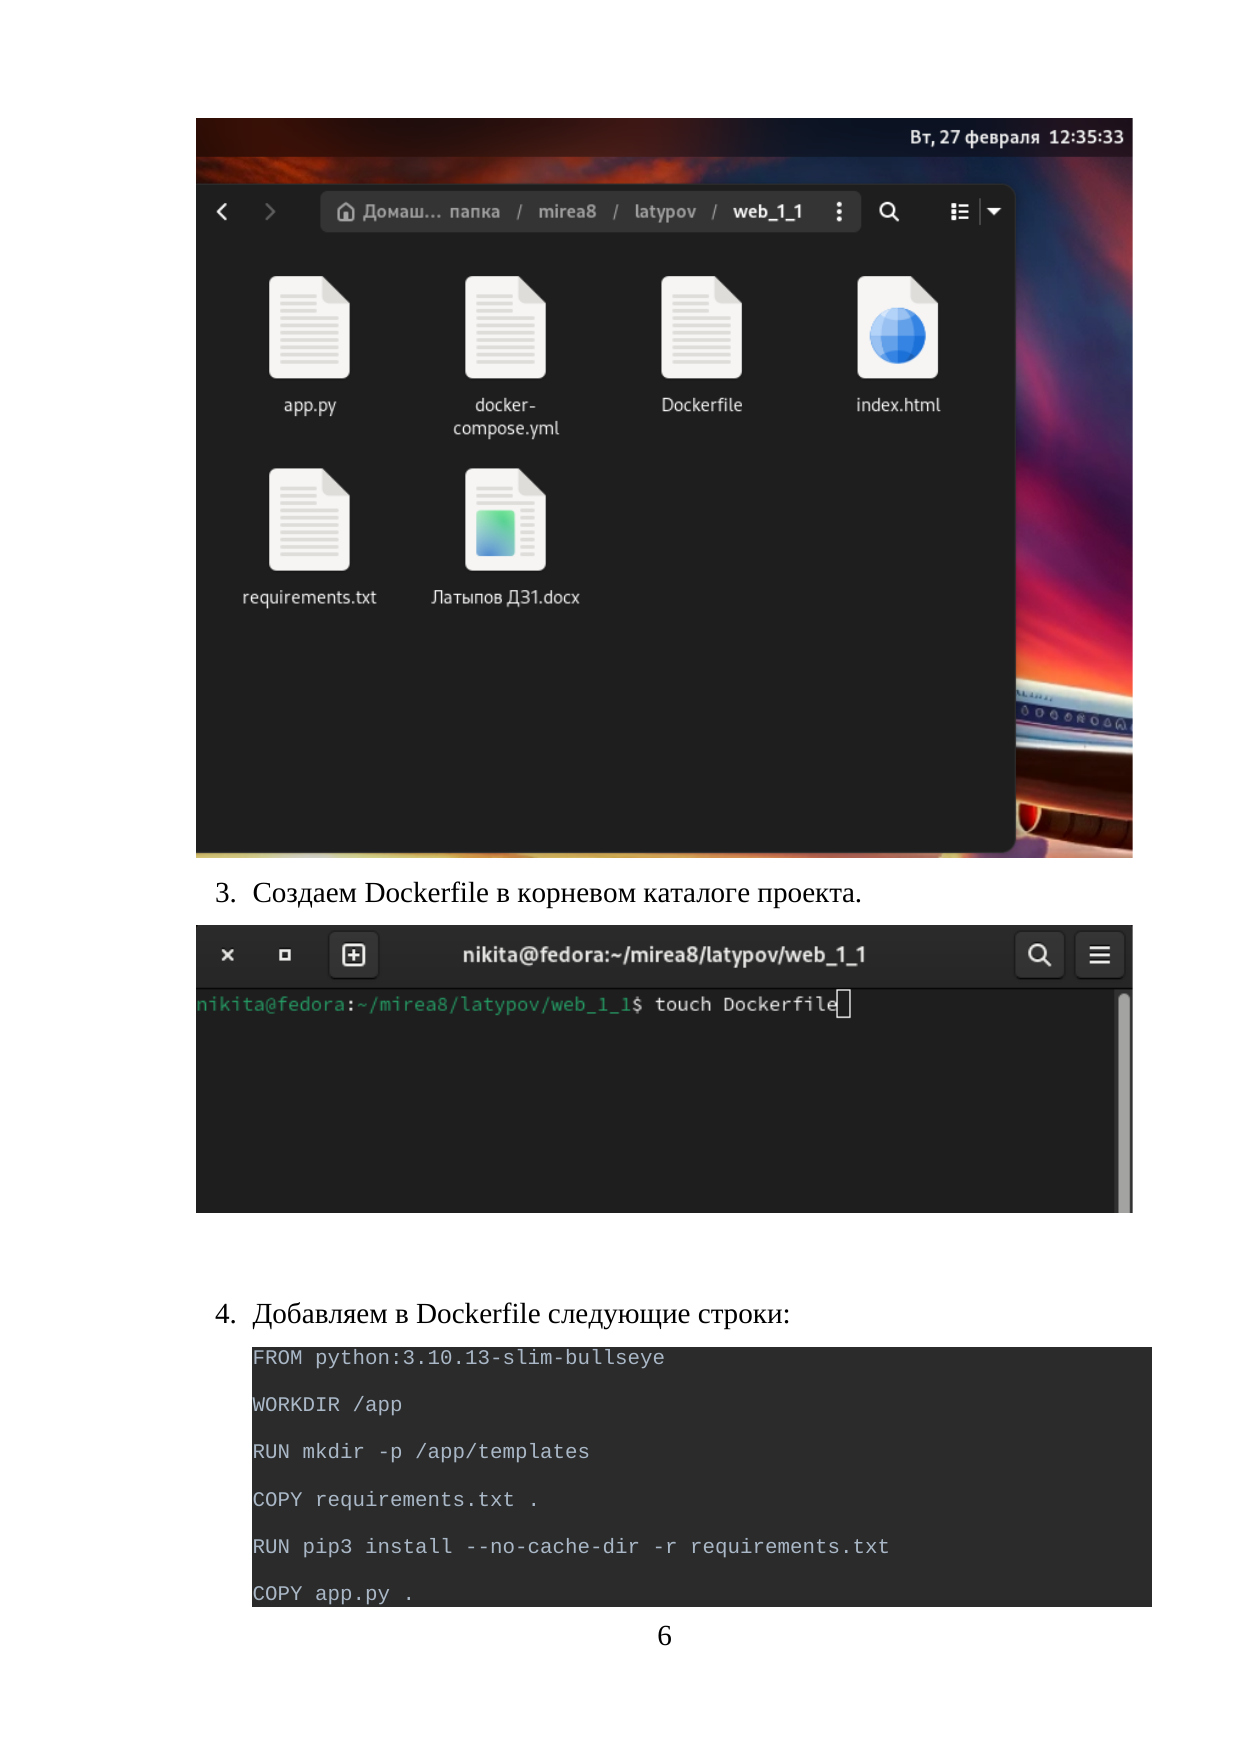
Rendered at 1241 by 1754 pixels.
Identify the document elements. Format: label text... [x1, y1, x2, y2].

text FROM python:3.10.13-slim-bullseye [252, 1347, 1152, 1370]
text COPY requirements.txt . [252, 1488, 1152, 1512]
text COPY app.py . [252, 1583, 1152, 1607]
picture [196, 925, 1133, 1213]
text WORKDIR /app [252, 1394, 1152, 1418]
picture [196, 118, 1133, 858]
list Добавляем в Dockerfile следующие строки: [215, 1296, 1152, 1330]
text RUN mkdir -p /app/templates [252, 1441, 1152, 1465]
text RUN pip3 install --no-cache-dir -r requirements.txt [252, 1536, 1152, 1559]
